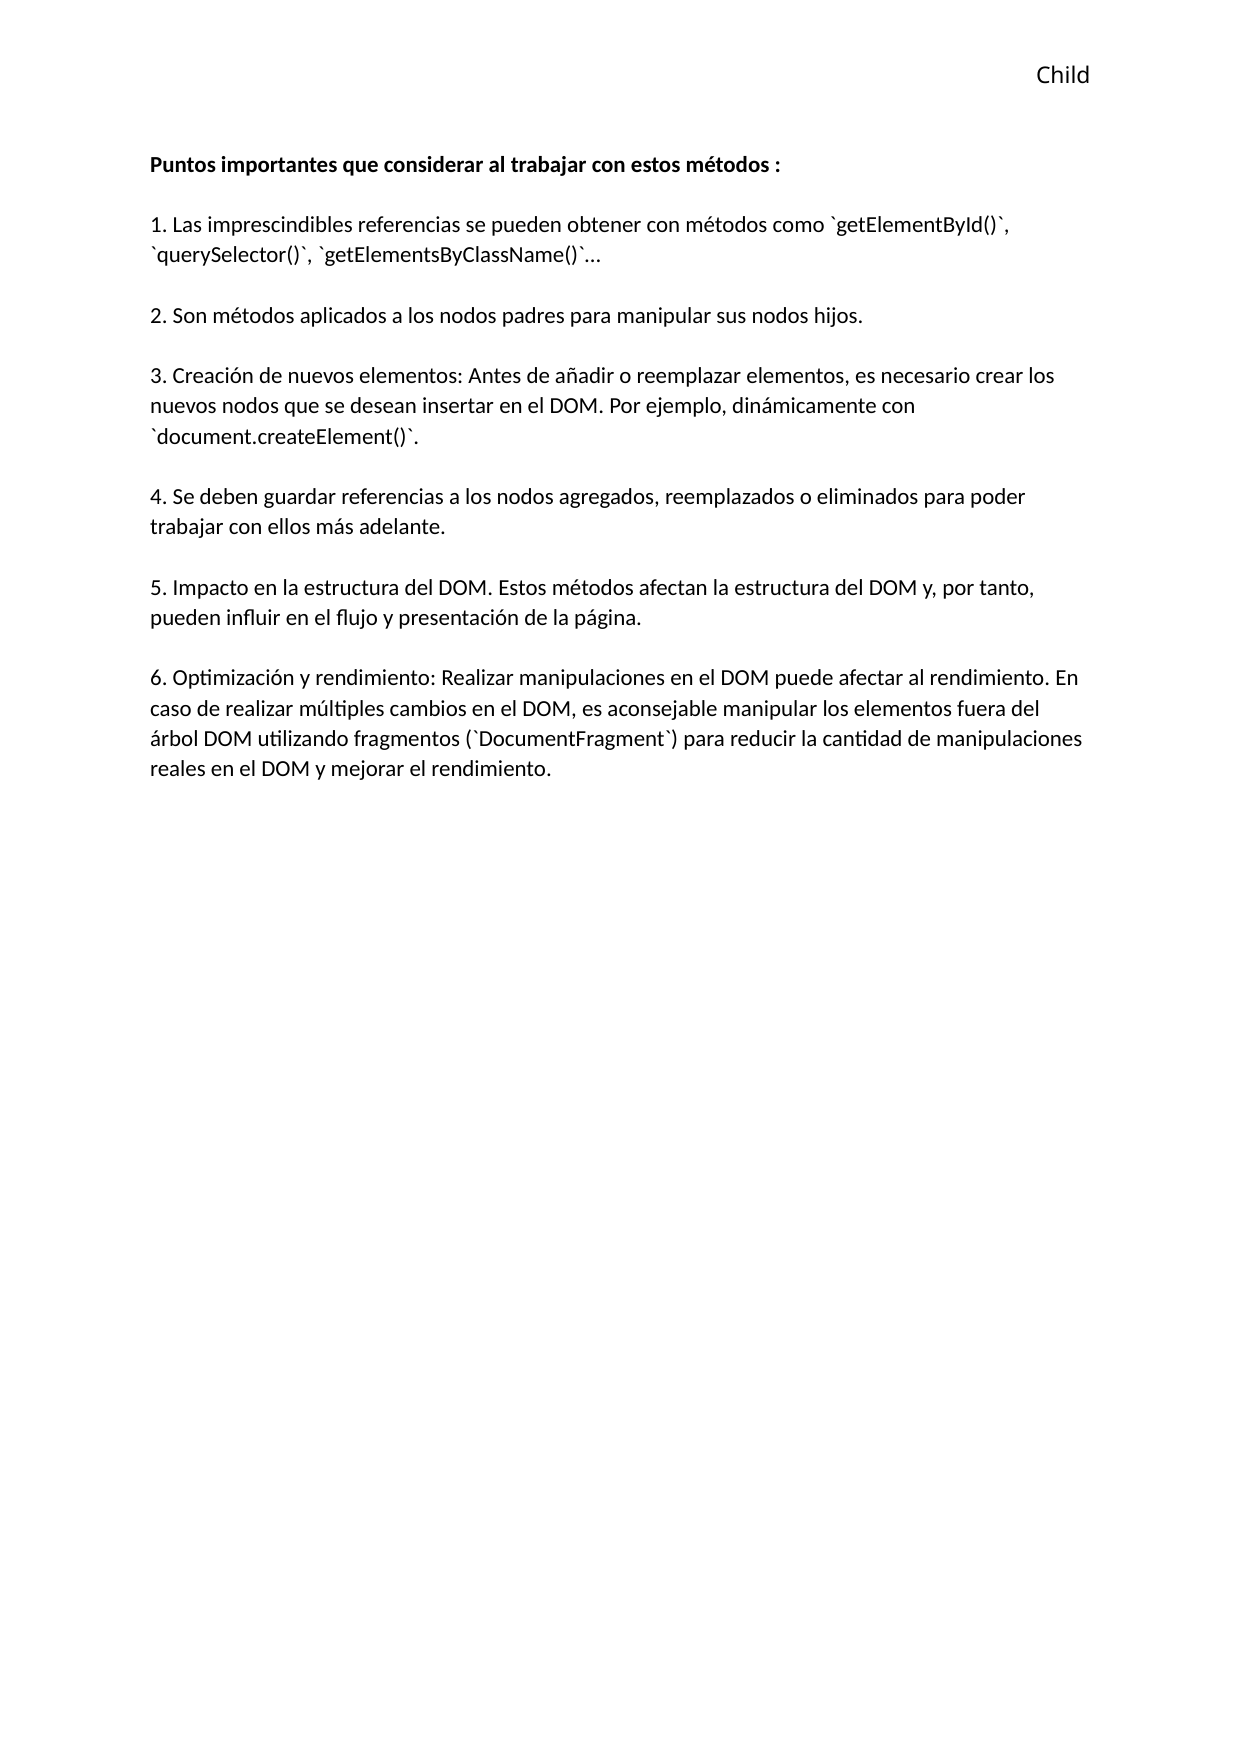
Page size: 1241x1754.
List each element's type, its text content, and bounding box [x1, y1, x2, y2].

text 6. Optimización y rendimiento: Realizar manipulaciones en el DOM puede afectar al rendimiento. En caso de realizar múltiples cambios en el DOM, es aconsejable manipular los elementos fuera del árbol DOM utilizando fragmentos (`DocumentFragment`) para reducir la cantidad de manipulaciones reales en el DOM y mejorar el rendimiento. [150, 663, 1090, 782]
text 1. Las imprescindibles referencias se pueden obtener con métodos como `getElementById()`, `querySelector()`, `getElementsByClassName()`… [150, 210, 1090, 269]
text 4. Se deben guardar referencias a los nodos agregados, reemplazados o eliminados para poder trabajar con ellos más adelante. [150, 482, 1090, 541]
text 2. Son métodos aplicados a los nodos padres para manipular sus nodos hijos. [150, 301, 1090, 329]
text 3. Creación de nuevos elementos: Antes de añadir o reemplazar elementos, es necesario crear los nuevos nodos que se desean insertar en el DOM. Por ejemplo, dinámicamente con `document.createElement()`. [150, 361, 1090, 450]
text Puntos importantes que considerar al trabajar con estos métodos : [150, 150, 1090, 178]
text 5. Impacto en la estructura del DOM. Estos métodos afectan la estructura del DOM y, por tanto, pueden influir en el flujo y presentación de la página. [150, 573, 1090, 631]
